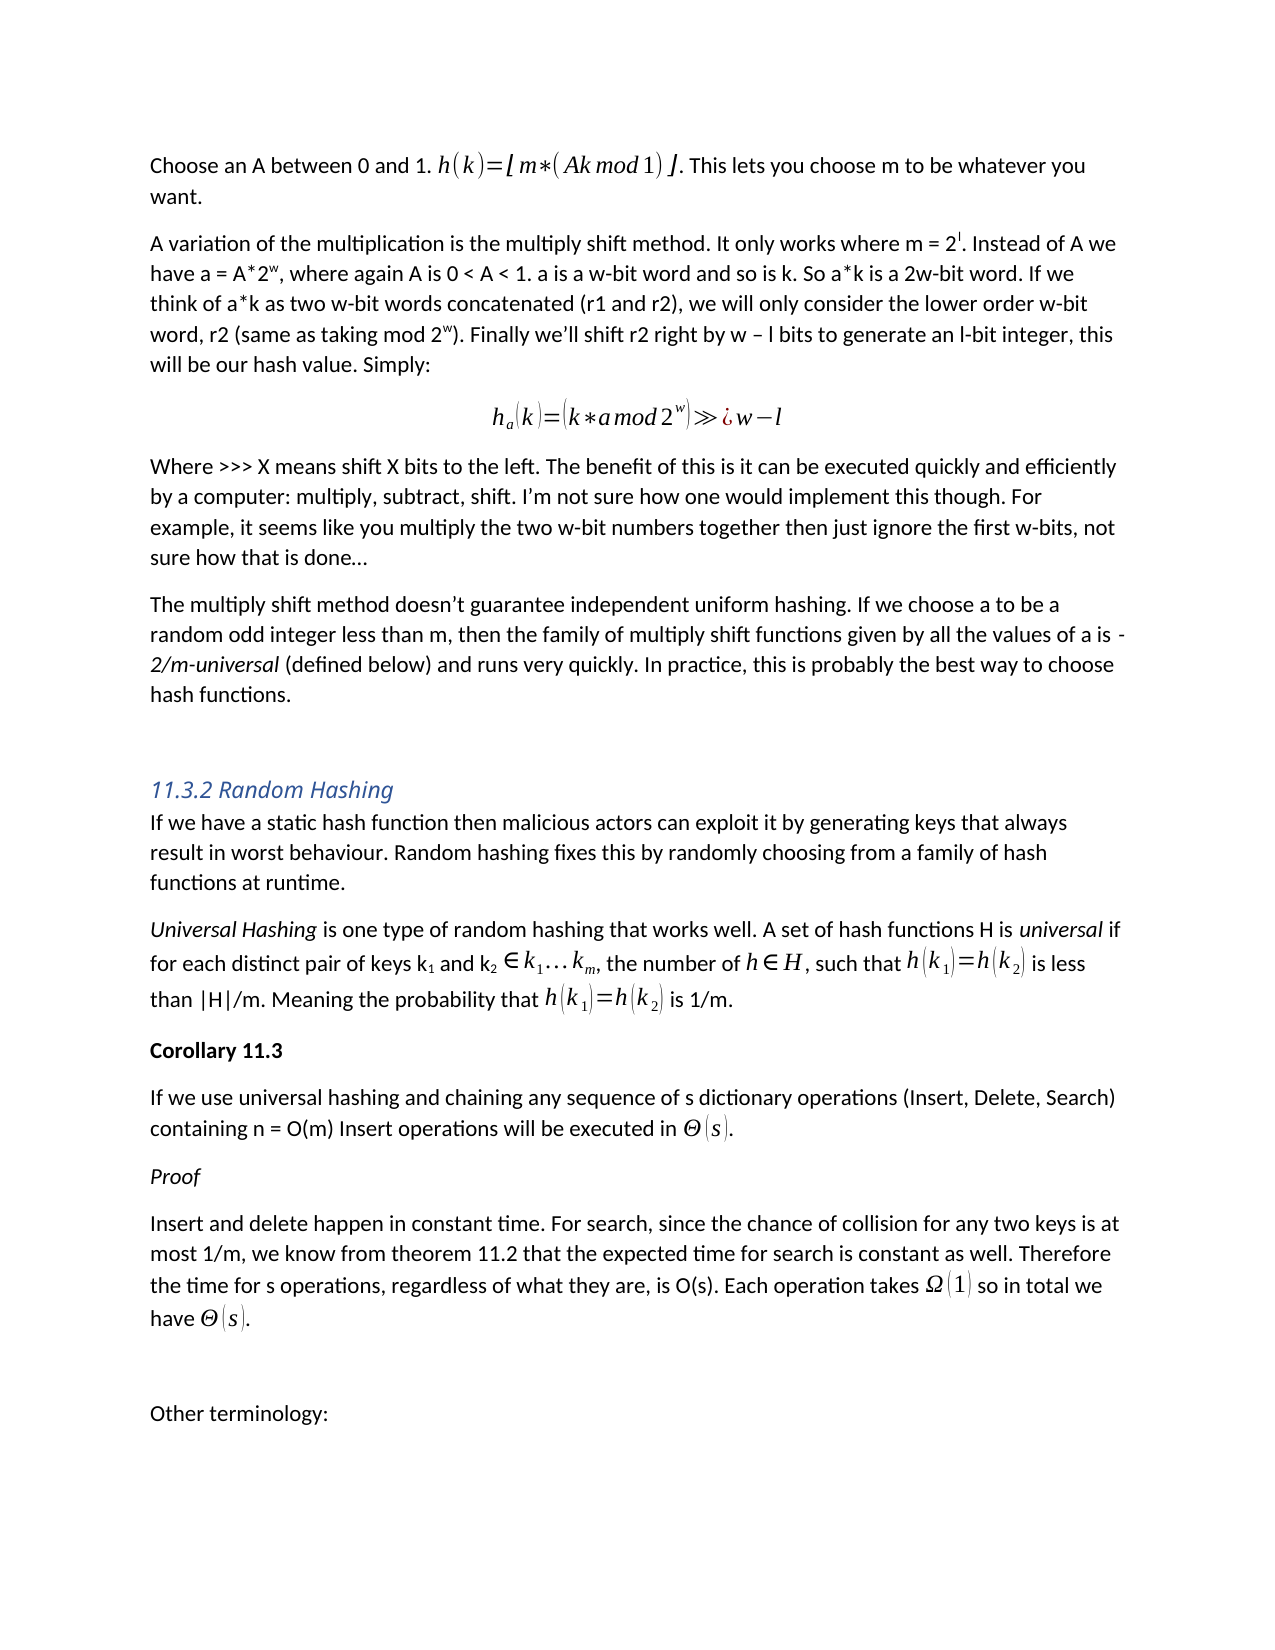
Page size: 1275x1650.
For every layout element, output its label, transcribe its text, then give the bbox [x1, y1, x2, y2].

text Universal Hashing is one type of random hashing that works well. A set of hash functions H is universal if for each distinct pair of keys k1 and k2 , the number of , such that is less than |H|/m. Meaning the probability that is 1/m. [150, 915, 1125, 1017]
text If we have a static hash function then malicious actors can exploit it by generating keys that always result in worst behaviour. Random hashing fixes this by randomly choosing from a family of hash functions at runtime. [150, 808, 1125, 896]
text A variation of the multiplication is the multiply shift method. It only works where m = 2l. Instead of A we have a = A*2w, where again A is 0 < A < 1. a is a w-bit word and so is k. So a*k is a 2w-bit word. If we think of a*k as two w-bit words concatenated (r1 and r2), we will only consider the lower order w-bit word, r2 (same as taking mod 2w). Finally we’ll shift r2 right by w – l bits to generate an l-bit integer, this will be our hash value. Simply: [150, 229, 1125, 378]
subtitle 11.3.2 Random Hashing [150, 774, 1125, 805]
text The multiply shift method doesn’t guarantee independent uniform hashing. If we choose a to be a random odd integer less than m, then the family of multiply shift functions given by all the values of a is 2/m-universal (defined below) and runs very quickly. In practice, this is probably the best way to choose hash functions. [150, 590, 1125, 708]
text If we use universal hashing and chaining any sequence of s dictionary operations (Insert, Delete, Search) containing n = O(m) Insert operations will be executed in . [150, 1083, 1125, 1143]
text Choose an A between 0 and 1. . This lets you choose m to be whatever you want. [150, 150, 1125, 210]
text Where >>> X means shift X bits to the left. The benefit of this is it can be executed quickly and efficiently by a computer: multiply, subtract, shift. I’m not sure how one would implement this though. For example, it seems like you multiply the two w-bit numbers together then just ignore the first w-bits, not sure how that is done… [150, 452, 1125, 571]
text Proof [150, 1162, 1125, 1190]
text Other terminology: [150, 1399, 1125, 1427]
text Insert and delete happen in constant time. For search, since the chance of collision for any two keys is at most 1/m, we know from theorem 11.2 that the expected time for search is constant as well. Therefore the time for s operations, regardless of what they are, is O(s). Each operation takes so in total we have . [150, 1209, 1125, 1333]
text Corollary 11.3 [150, 1036, 1125, 1064]
